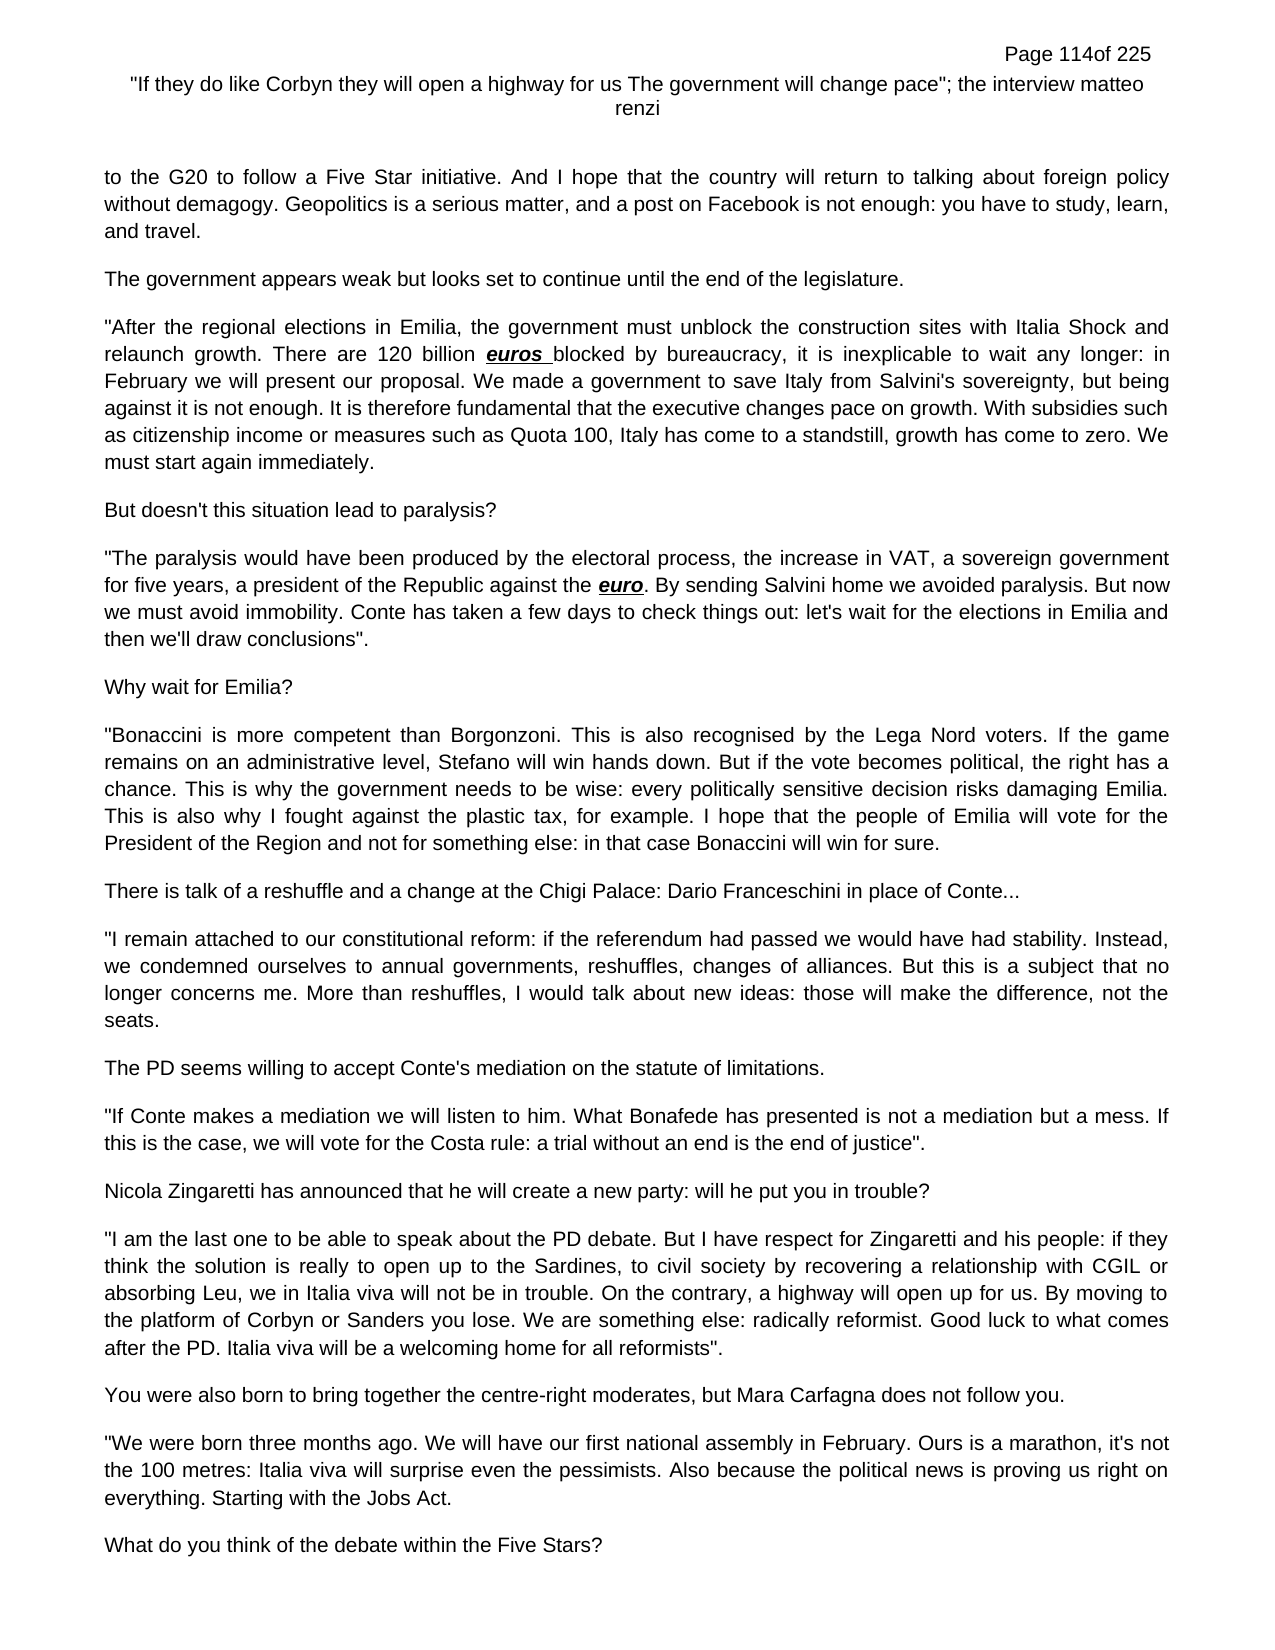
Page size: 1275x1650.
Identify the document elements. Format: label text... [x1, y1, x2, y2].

text What do you think of the debate within the Five Stars? [104, 1530, 1171, 1557]
text The government appears weak but looks set to continue until the end of the legislature. [104, 263, 1171, 291]
text The PD seems willing to accept Conte's mediation on the statute of limitations. [104, 1053, 1171, 1080]
text "We were born three months ago. We will have our first national assembly in February. Ours is a marathon, it's not the 100 metres: Italia viva will surprise even the pessimists. Also because the political news is proving us right on everything. Starting with the Jobs Act. [104, 1428, 1171, 1509]
text "I am the last one to be able to speak about the PD debate. But I have respect for Zingaretti and his people: if they think the solution is really to open up to the Sardines, to civil society by recovering a relationship with CGIL or absorbing Leu, we in Italia viva will not be in trouble. On the contrary, a highway will open up for us. By moving to the platform of Corbyn or Sanders you lose. We are something else: radically reformist. Good luck to what comes after the PD. Italia viva will be a welcoming home for all reformists". [104, 1224, 1171, 1359]
text "If Conte makes a mediation we will listen to him. What Bonafede has presented is not a mediation but a mess. If this is the case, we will vote for the Costa rule: a trial without an end is the end of justice". [104, 1101, 1171, 1155]
text "The paralysis would have been produced by the electoral process, the increase in VAT, a sovereign government for five years, a president of the Republic against the euro. By sending Salvini home we avoided paralysis. But now we must avoid immobility. Conte has taken a few days to check things out: let's wait for the elections in Emilia and then we'll draw conclusions". [104, 543, 1171, 651]
text Nicola Zingaretti has announced that he will create a new party: will he put you in trouble? [104, 1176, 1171, 1203]
text "After the regional elections in Emilia, the government must unblock the construction sites with Italia Shock and relaunch growth. There are 120 billion euros blocked by bureaucracy, it is inexplicable to wait any longer: in February we will present our proposal. We made a government to save Italy from Salvini's sovereignty, but being against it is not enough. It is therefore fundamental that the executive changes pace on growth. With subsidies such as citizenship income or measures such as Quota 100, Italy has come to a standstill, growth has come to zero. We must start again immediately. [104, 311, 1171, 474]
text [104, 161, 1171, 243]
text "I remain attached to our constitutional reform: if the referendum had passed we would have had stability. Instead, we condemned ourselves to annual governments, reshuffles, changes of alliances. But this is a subject that no longer concerns me. More than reshuffles, I would talk about new ideas: those will make the difference, not the seats. [104, 924, 1171, 1032]
text You were also born to bring together the centre-right moderates, but Mara Carfagna does not follow you. [104, 1380, 1171, 1407]
text There is talk of a reshuffle and a change at the Chigi Palace: Dario Franceschini in place of Conte... [104, 876, 1171, 903]
text But doesn't this situation lead to paralysis? [104, 495, 1171, 522]
text "Bonaccini is more competent than Borgonzoni. This is also recognised by the Lega Nord voters. If the game remains on an administrative level, Stefano will win hands down. But if the vote becomes political, the right has a chance. This is why the government needs to be wise: every politically sensitive decision risks damaging Emilia. This is also why I fought against the plastic tax, for example. I hope that the people of Emilia will vote for the President of the Region and not for something else: in that case Bonaccini will win for sure. [104, 720, 1171, 855]
text Why wait for Emilia? [104, 672, 1171, 699]
